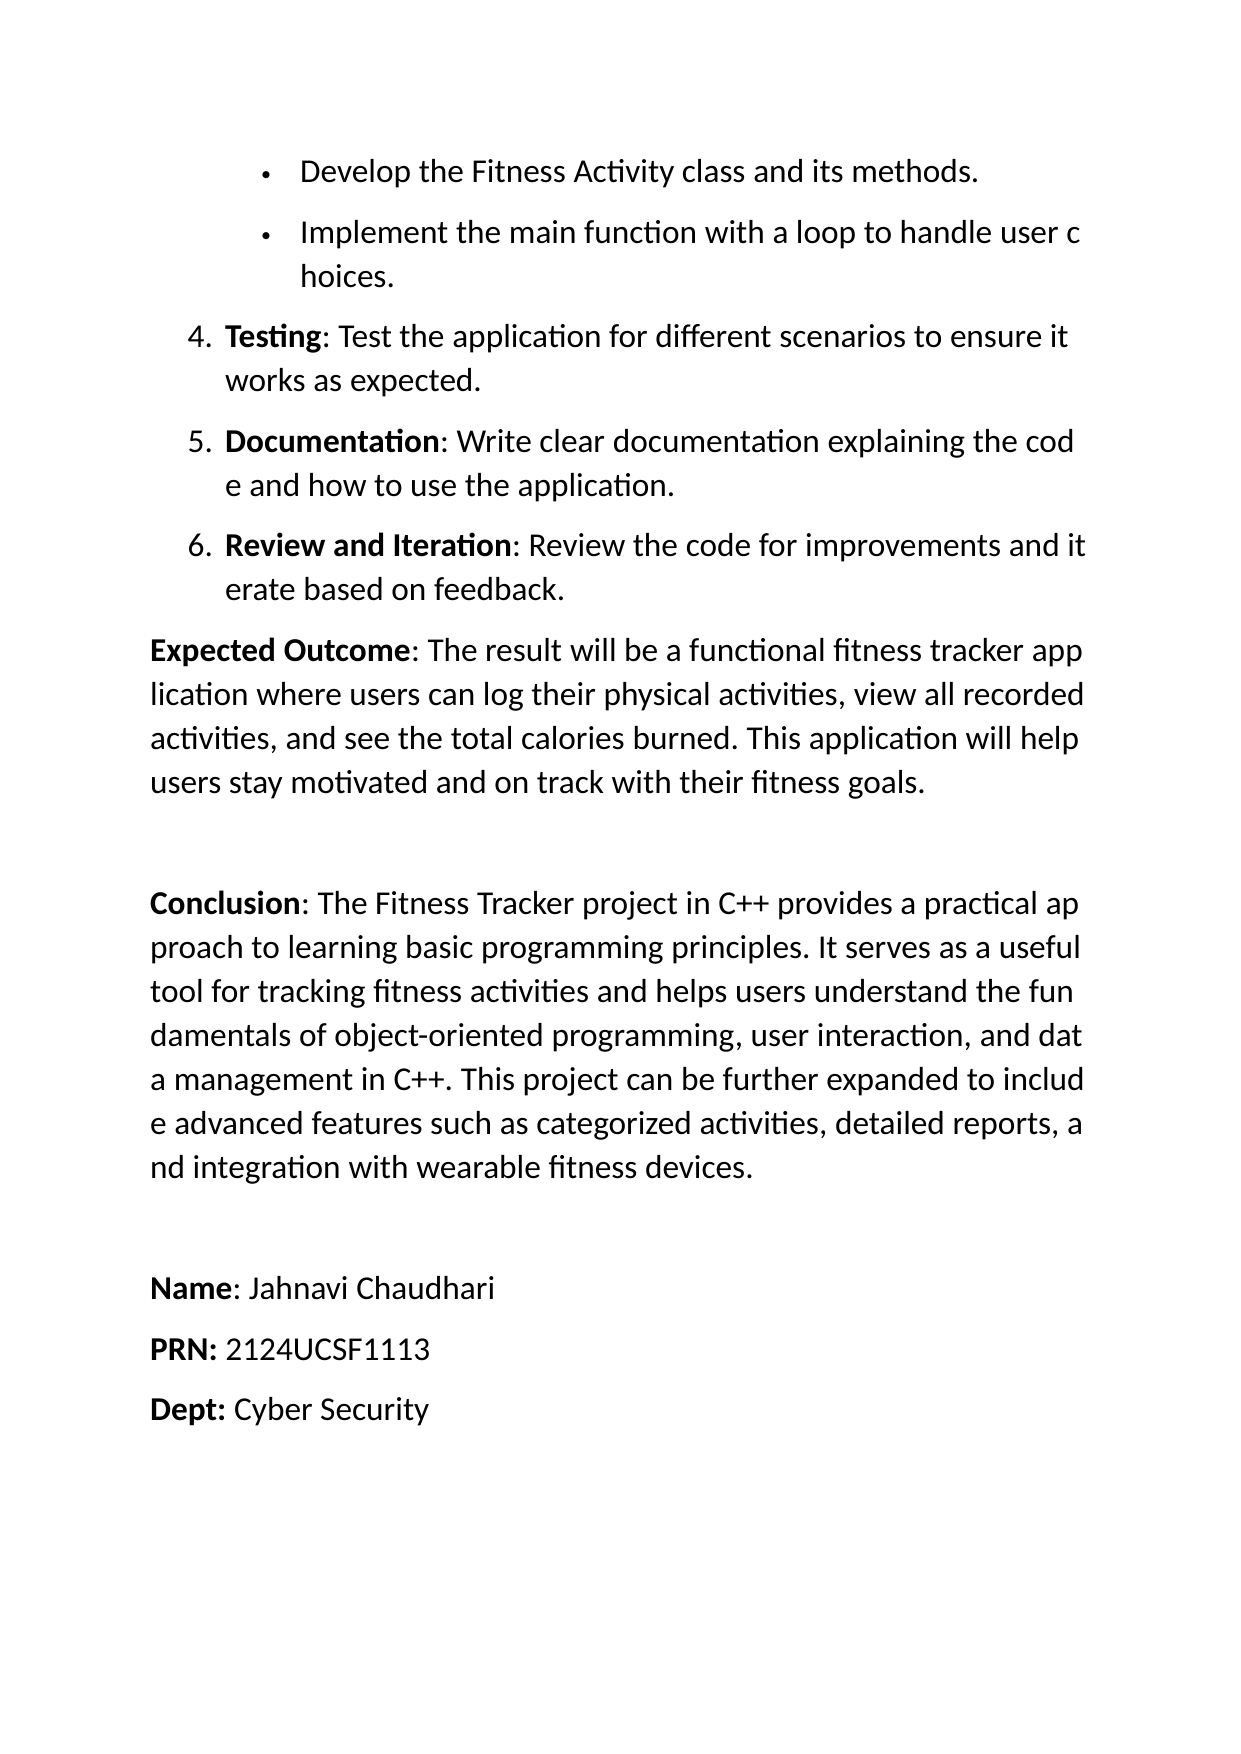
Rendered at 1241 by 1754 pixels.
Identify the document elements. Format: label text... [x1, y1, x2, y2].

text Conclusion: The Fitness Tracker project in C++ provides a practical approach to learning basic programming principles. It serves as a useful tool for tracking fitness activities and helps users understand the fundamentals of object-oriented programming, user interaction, and data management in C++. This project can be further expanded to include advanced features such as categorized activities, detailed reports, and integration with wearable fitness devices. [150, 882, 1090, 1187]
list Review and Iteration: Review the code for improvements and iterate based on feedback. [187, 524, 1090, 609]
list Documentation: Write clear documentation explaining the code and how to use the application. [187, 420, 1090, 504]
list Testing: Test the application for different scenarios to ensure it works as expected. [187, 315, 1090, 400]
text Dept: Cyber Security [150, 1388, 1090, 1429]
text Expected Outcome: The result will be a functional fitness tracker application where users can log their physical activities, view all recorded activities, and see the total calories burned. This application will help users stay motivated and on track with their fitness goals. [150, 629, 1090, 802]
list Develop the Fitness Activity class and its methods. [262, 150, 1090, 191]
list Implement the main function with a loop to handle user choices. [262, 211, 1090, 295]
text PRN: 2124UCSF1113 [150, 1328, 1090, 1368]
text Name: Jahnavi Chaudhari [150, 1267, 1090, 1308]
